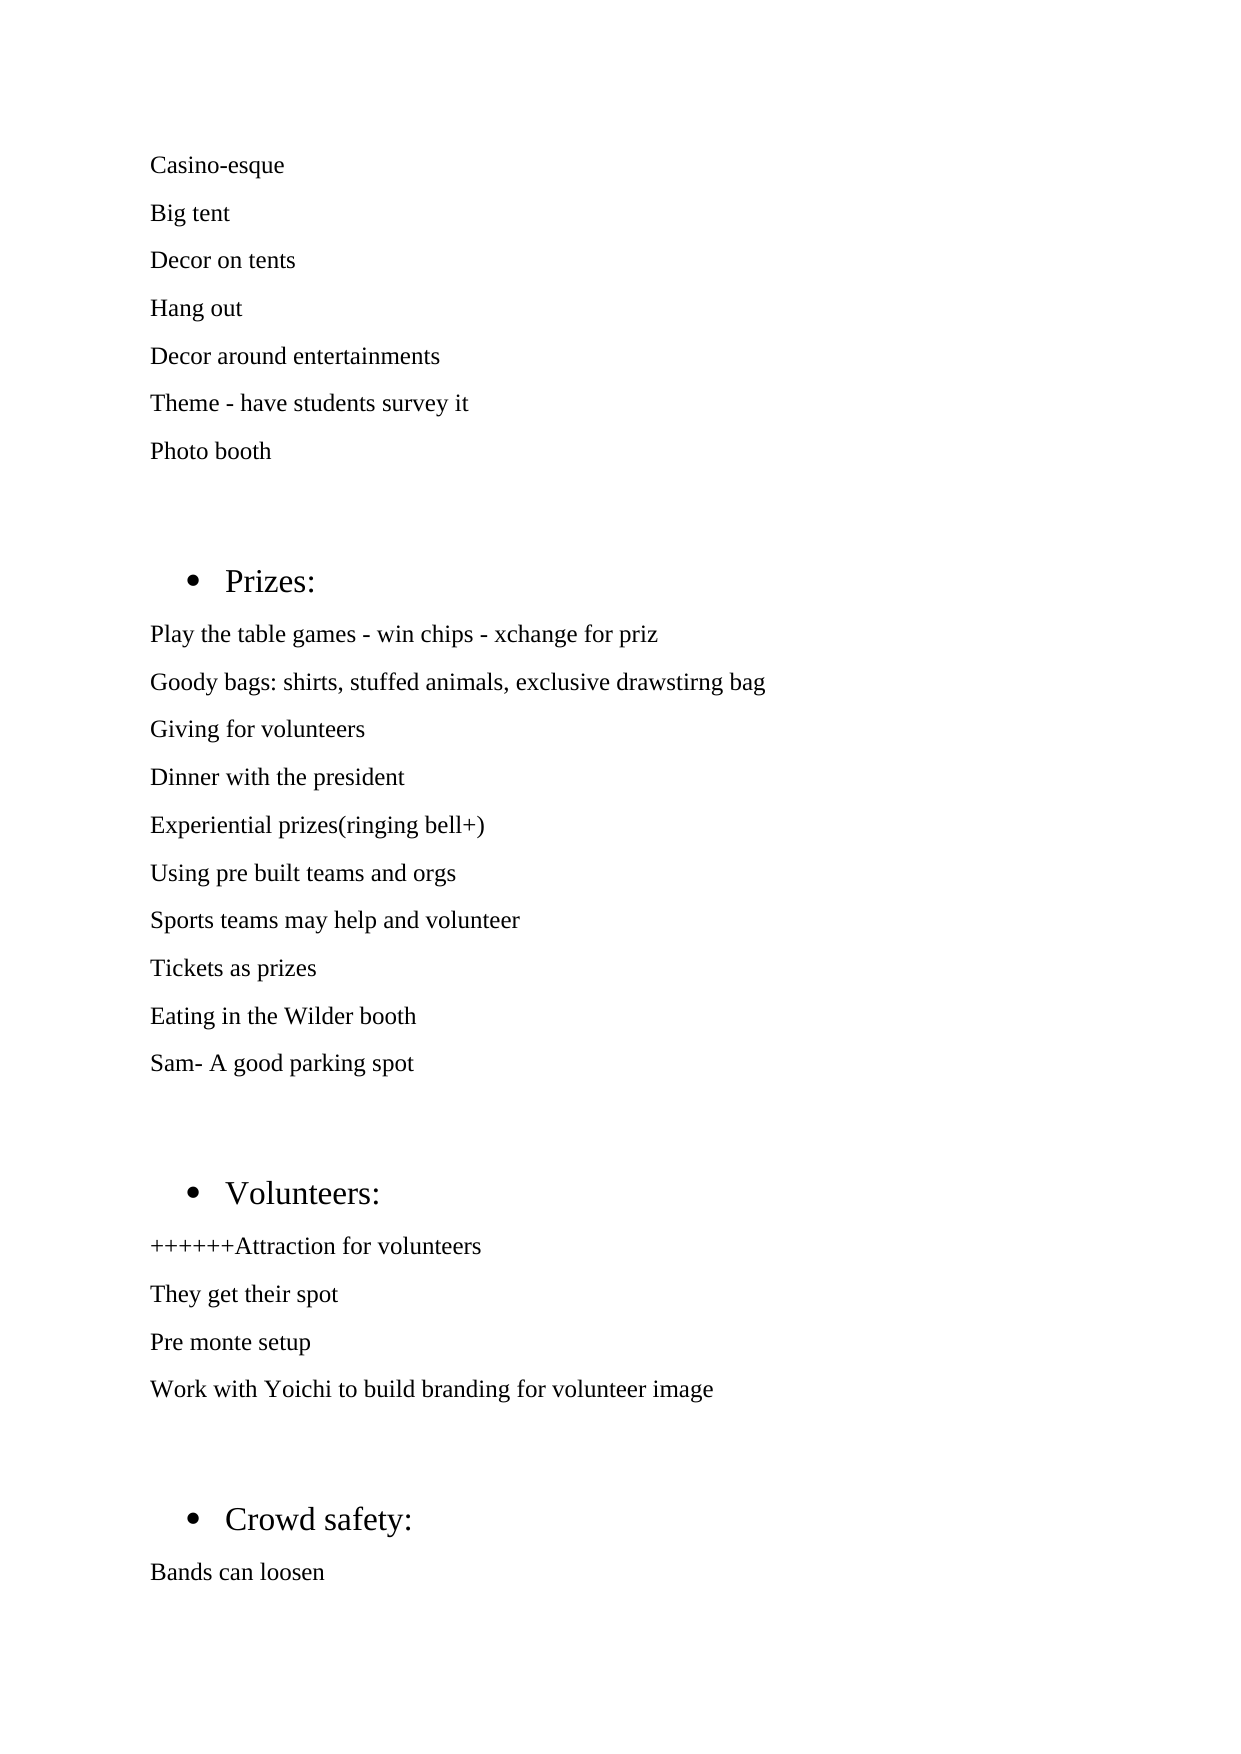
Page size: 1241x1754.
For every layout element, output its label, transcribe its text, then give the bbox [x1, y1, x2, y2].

text Experiential prizes(ringing bell+) [150, 810, 1090, 839]
text Photo booth [150, 436, 1090, 465]
text Using pre built teams and orgs [150, 858, 1090, 886]
text Giving for volunteers [150, 714, 1090, 743]
text Hang out [150, 293, 1090, 322]
text Bands can loosen [150, 1557, 1090, 1586]
text Goody bags: shirts, stuffed animals, exclusive drawstirng bag [150, 667, 1090, 696]
text Sports teams may help and volunteer [150, 905, 1090, 934]
text Play the table games - win chips - xchange for priz [150, 619, 1090, 648]
text Decor around entertainments [150, 341, 1090, 369]
text They get their spot [150, 1279, 1090, 1308]
list Crowd safety: [187, 1499, 1090, 1537]
text Eating in the Wilder booth [150, 1001, 1090, 1029]
text Decor on tents [150, 245, 1090, 274]
text Tickets as prizes [150, 953, 1090, 982]
list Prizes: [187, 561, 1090, 599]
text Dinner with the president [150, 762, 1090, 791]
text Pre monte setup [150, 1327, 1090, 1355]
text Casino-esque [150, 150, 1090, 179]
text Big tent [150, 198, 1090, 226]
text Theme - have students survey it [150, 388, 1090, 417]
text Work with Yoichi to build branding for volunteer image [150, 1374, 1090, 1403]
text Sam- A good parking spot [150, 1048, 1090, 1077]
text ++++++Attraction for volunteers [150, 1231, 1090, 1260]
list Volunteers: [187, 1173, 1090, 1212]
